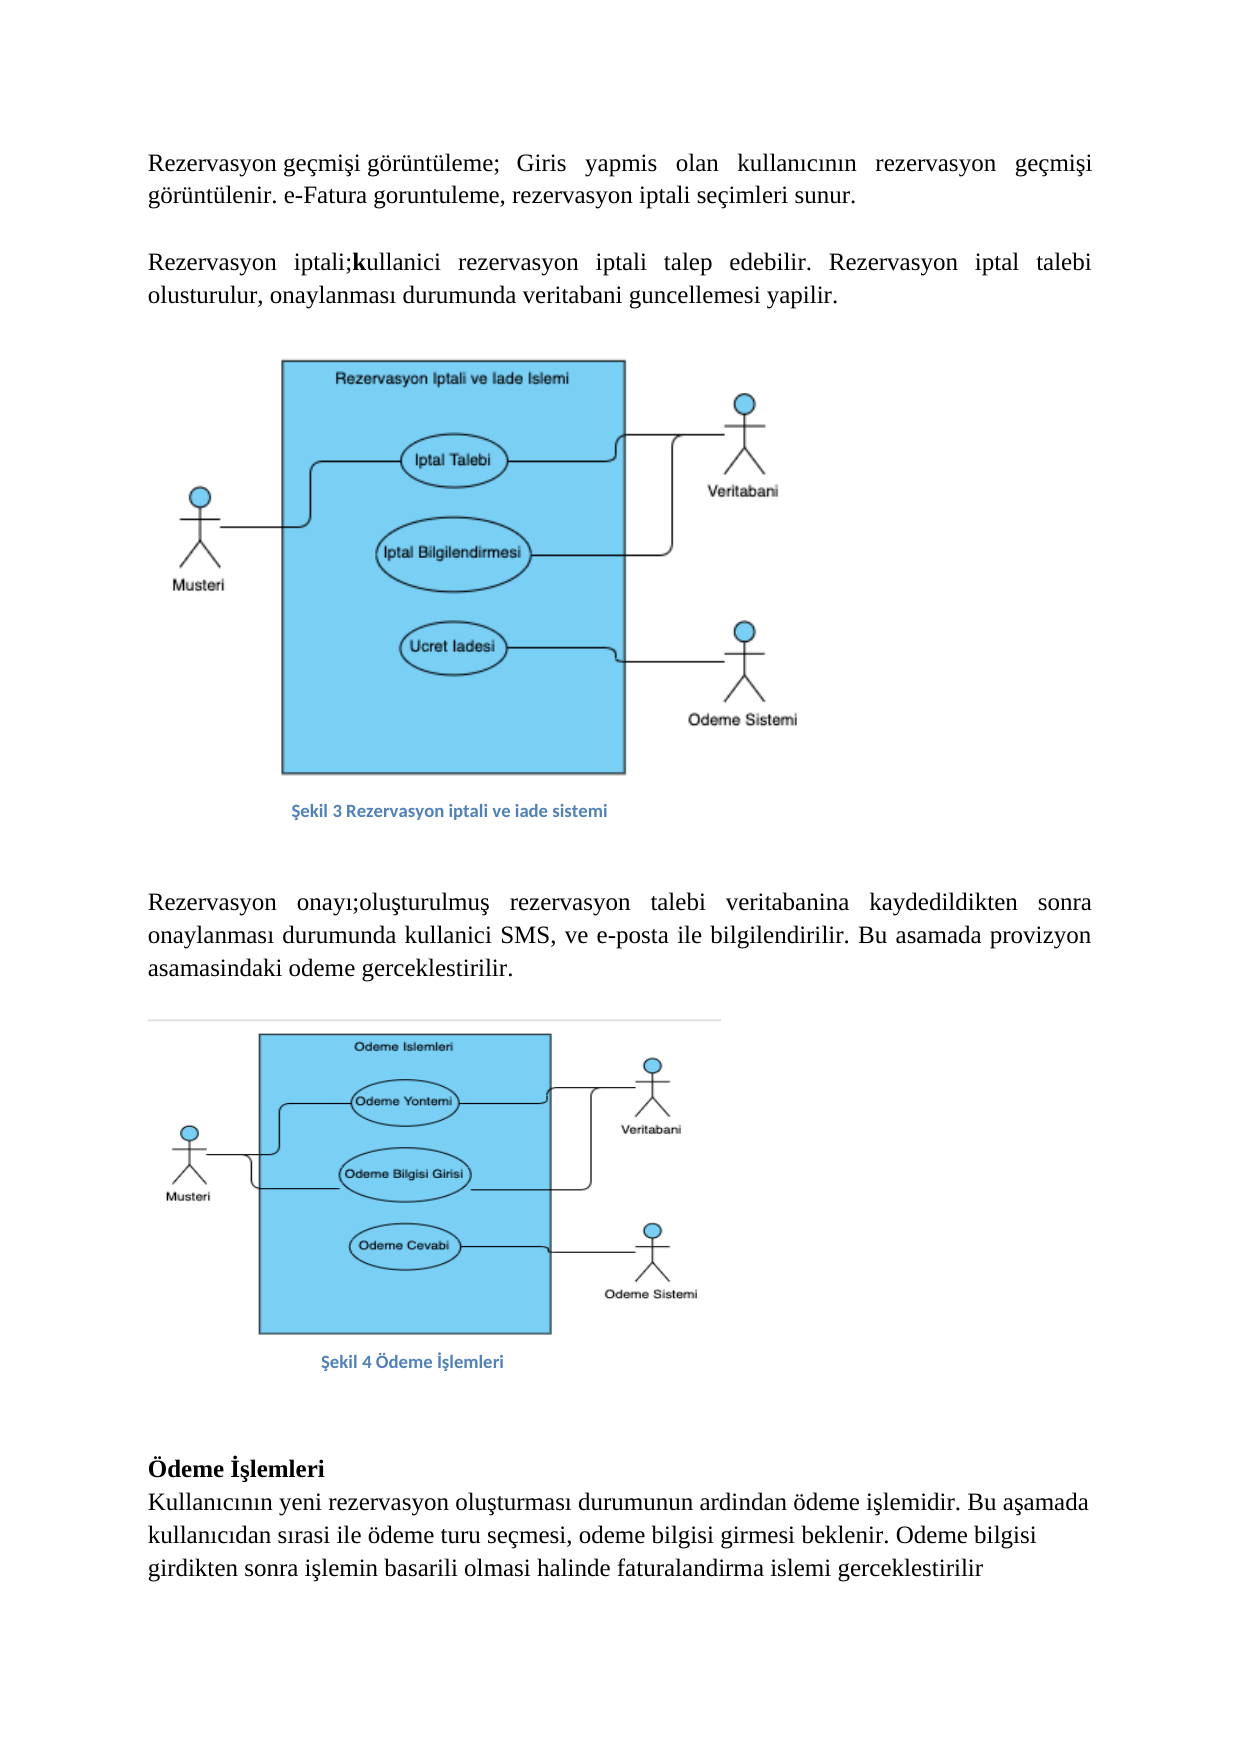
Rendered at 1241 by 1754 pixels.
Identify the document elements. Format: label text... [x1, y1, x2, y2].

picture [147, 345, 822, 796]
text Kullanıcının yeni rezervasyon oluşturması durumunun ardindan ödeme işlemidir. Bu aşamada kullanıcıdan sırasi ile ödeme turu seçmesi, odeme bilgisi girmesi beklenir. Odeme bilgisi girdikten sonra işlemin basarili olmasi halinde faturalandirma islemi gerceklestirilir [148, 1487, 1093, 1582]
text Rezervasyon onayı;oluşturulmuş rezervasyon talebi veritabanina kaydedildikten sonra onaylanması durumunda kullanici SMS, ve e-posta ile bilgilendirilir. Bu asamada provizyon asamasindaki odeme gerceklestirilir. [148, 887, 1093, 982]
text Ödeme İşlemleri [148, 1454, 1093, 1483]
picture [147, 1019, 721, 1346]
text Rezervasyon iptali;kullanici rezervasyon iptali talep edebilir. Rezervasyon iptal talebi olusturulur, onaylanması durumunda veritabani guncellemesi yapilir. [148, 247, 1093, 308]
text Rezervasyon geçmişi görüntüleme; Giris yapmis olan kullanıcının rezervasyon geçmişi görüntülenir. e-Fatura goruntuleme, rezervasyon iptali seçimleri sunur. [148, 148, 1093, 209]
